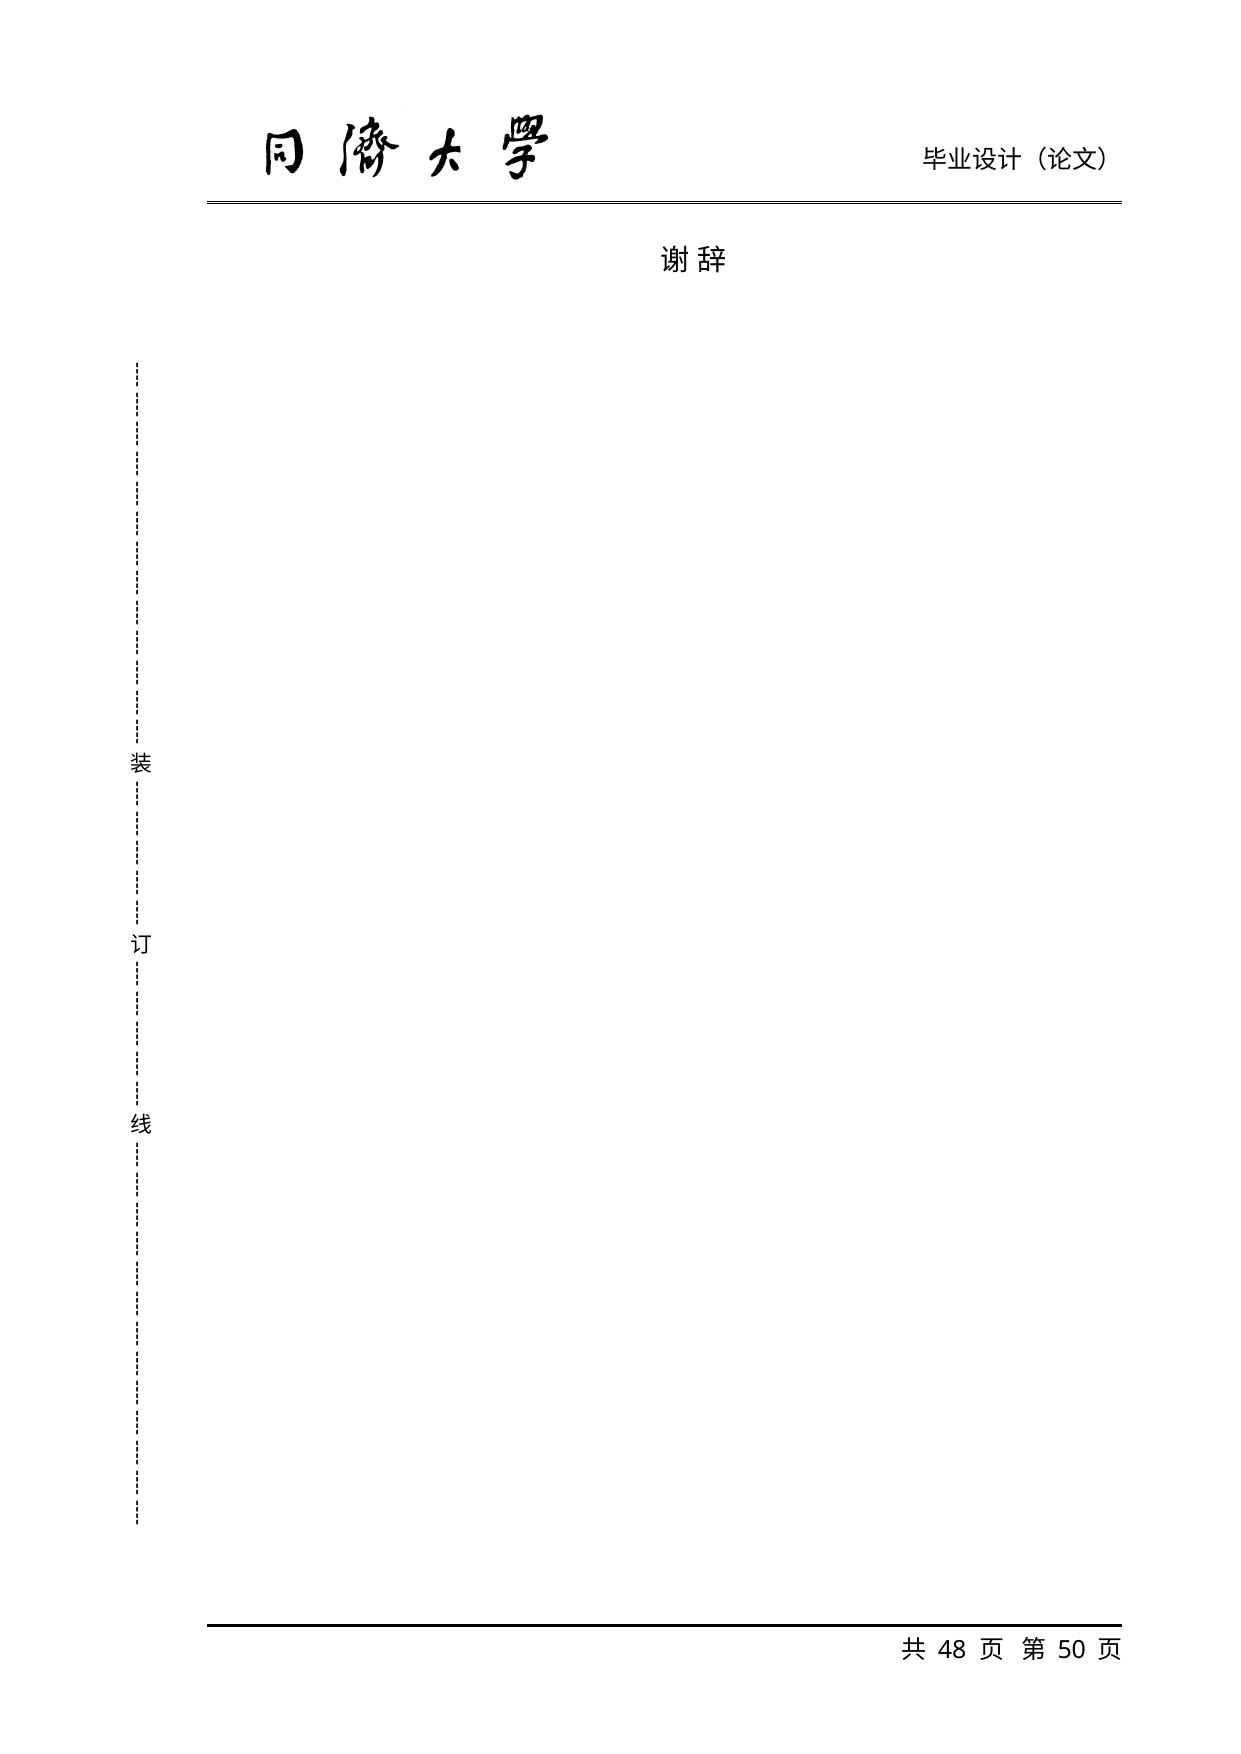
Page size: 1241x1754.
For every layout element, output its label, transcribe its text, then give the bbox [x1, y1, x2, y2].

subtitle 谢 辞 [207, 240, 1122, 278]
picture [244, 106, 566, 185]
